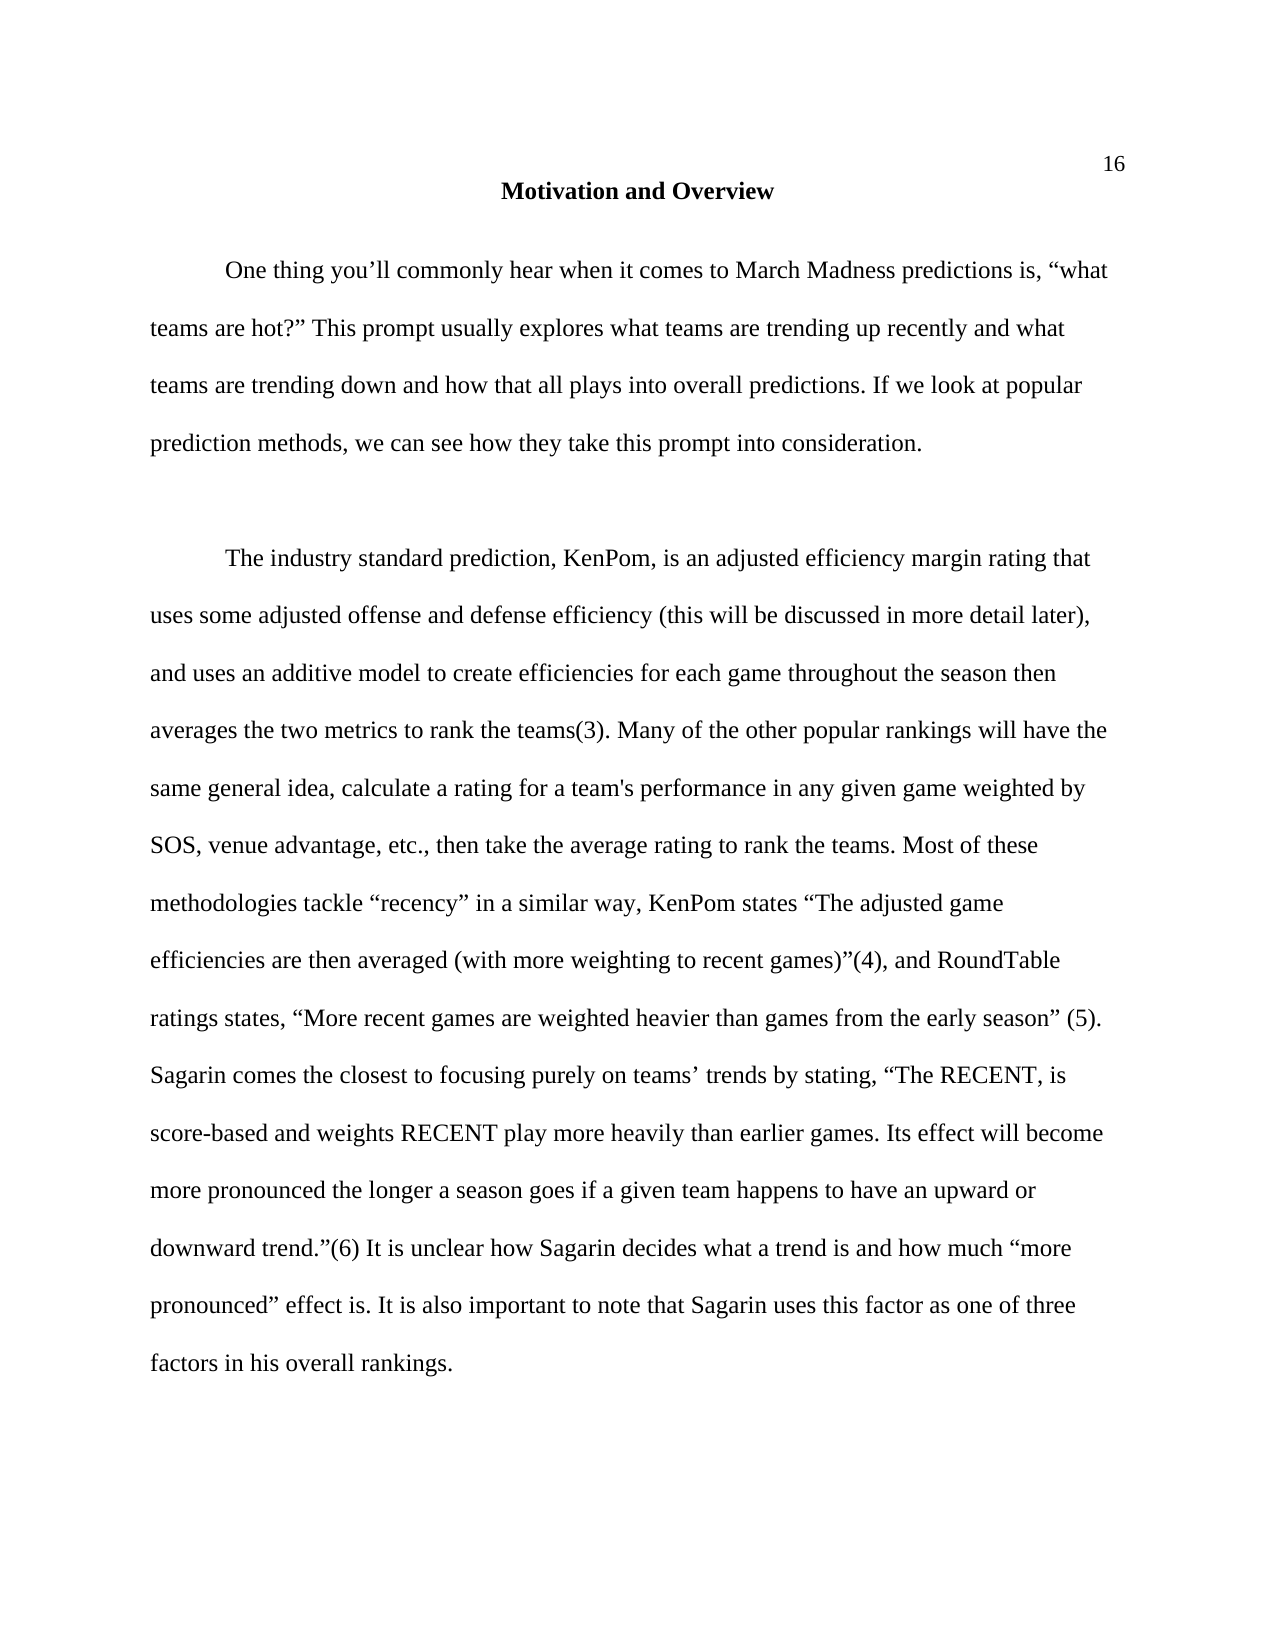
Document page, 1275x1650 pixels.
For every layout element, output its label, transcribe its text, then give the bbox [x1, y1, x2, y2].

subtitle Motivation and Overview [150, 176, 1125, 205]
text One thing you’ll commonly hear when it comes to March Madness predictions is, “what teams are hot?” This prompt usually explores what teams are trending up recently and what teams are trending down and how that all plays into overall predictions. If we look at popular prediction methods, we can see how they take this prompt into consideration. [150, 255, 1125, 456]
text more pronounced the longer a season goes if a given team happens to have an upward or downward trend.”(6) It is unclear how Sagarin decides what a trend is and how much “more pronounced” effect is. It is also important to note that Sagarin uses this factor as one of three factors in his overall rankings. [150, 1175, 1125, 1376]
text The industry standard prediction, KenPom, is an adjusted efficiency margin rating that uses some adjusted offense and defense efficiency (this will be discussed in more detail later), and uses an additive model to create efficiencies for each game throughout the season then averages the two metrics to rank the teams(3). Many of the other popular rankings will have the same general idea, calculate a rating for a team's performance in any given game weighted by SOS, venue advantage, etc., then take the average rating to rank the teams. Most of these methodologies tackle “recency” in a similar way, KenPom states “The adjusted game efficiencies are then averaged (with more weighting to recent games)”(4), and RoundTable ratings states, “More recent games are weighted heavier than games from the early season” (5). Sagarin comes the closest to focusing purely on teams’ trends by stating, “The RECENT, is score-based and weights RECENT play more heavily than earlier games. Its effect will become [150, 543, 1125, 1146]
